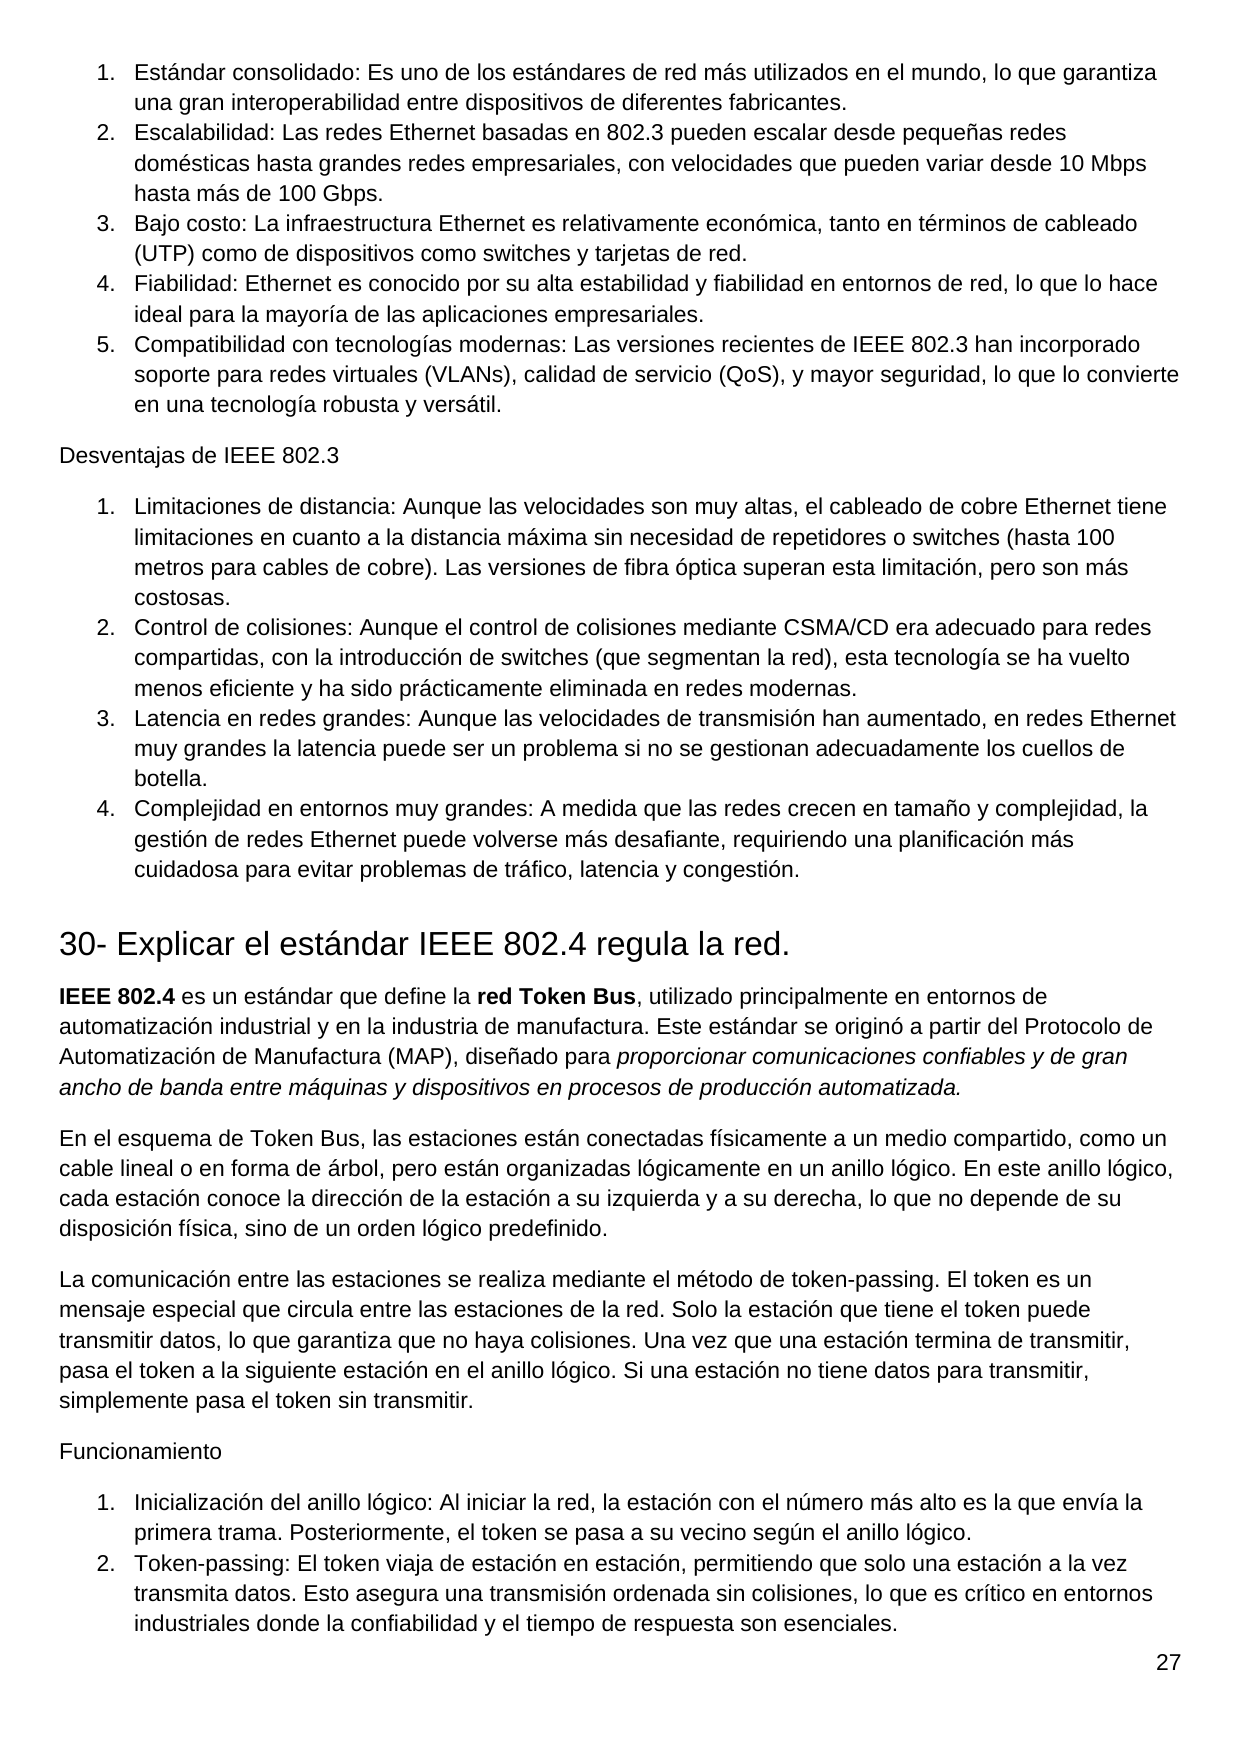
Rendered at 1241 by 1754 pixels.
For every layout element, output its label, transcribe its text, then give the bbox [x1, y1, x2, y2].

text Desventajas de IEEE 802.3 [59, 442, 1181, 469]
list Escalabilidad: Las redes Ethernet basadas en 802.3 pueden escalar desde pequeñas redes domésticas hasta grandes redes empresariales, con velocidades que pueden variar desde 10 Mbps hasta más de 100 Gbps. [96, 119, 1181, 206]
list Bajo costo: La infraestructura Ethernet es relativamente económica, tanto en términos de cableado (UTP) como de dispositivos como switches y tarjetas de red. [96, 210, 1181, 267]
text La comunicación entre las estaciones se realiza mediante el método de token-passing. El token es un mensaje especial que circula entre las estaciones de la red. Solo la estación que tiene el token puede transmitir datos, lo que garantiza que no haya colisiones. Una vez que una estación termina de transmitir, pasa el token a la siguiente estación en el anillo lógico. Si una estación no tiene datos para transmitir, simplemente pasa el token sin transmitir. [59, 1266, 1181, 1413]
text En el esquema de Token Bus, las estaciones están conectadas físicamente a un medio compartido, como un cable lineal o en forma de árbol, pero están organizadas lógicamente en un anillo lógico. En este anillo lógico, cada estación conoce la dirección de la estación a su izquierda y a su derecha, lo que no depende de su disposición física, sino de un orden lógico predefinido. [59, 1124, 1181, 1241]
list Limitaciones de distancia: Aunque las velocidades son muy altas, el cableado de cobre Ethernet tiene limitaciones en cuanto a la distancia máxima sin necesidad de repetidores o switches (hasta 100 metros para cables de cobre). Las versiones de fibra óptica superan esta limitación, pero son más costosas. [96, 493, 1181, 610]
list Fiabilidad: Ethernet es conocido por su alta estabilidad y fiabilidad en entornos de red, lo que lo hace ideal para la mayoría de las aplicaciones empresariales. [96, 270, 1181, 327]
list Token-passing: El token viaja de estación en estación, permitiendo que solo una estación a la vez transmita datos. Esto asegura una transmisión ordenada sin colisiones, lo que es crítico en entornos industriales donde la confiabilidad y el tiempo de respuesta son esenciales. [96, 1549, 1181, 1636]
list Compatibilidad con tecnologías modernas: Las versiones recientes de IEEE 802.3 han incorporado soporte para redes virtuales (VLANs), calidad de servicio (QoS), y mayor seguridad, lo que lo convierte en una tecnología robusta y versátil. [96, 331, 1181, 418]
text IEEE 802.4 es un estándar que define la red Token Bus, utilizado principalmente en entornos de automatización industrial y en la industria de manufactura. Este estándar se originó a partir del Protocolo de Automatización de Manufactura (MAP), diseñado para proporcionar comunicaciones confiables y de gran ancho de banda entre máquinas y dispositivos en procesos de producción automatizada. [59, 983, 1181, 1100]
list Estándar consolidado: Es uno de los estándares de red más utilizados en el mundo, lo que garantiza una gran interoperabilidad entre dispositivos de diferentes fabricantes. [96, 59, 1181, 116]
list Control de colisiones: Aunque el control de colisiones mediante CSMA/CD era adecuado para redes compartidas, con la introducción de switches (que segmentan la red), esta tecnología se ha vuelto menos eficiente y ha sido prácticamente eliminada en redes modernas. [96, 614, 1181, 701]
list Complejidad en entornos muy grandes: A medida que las redes crecen en tamaño y complejidad, la gestión de redes Ethernet puede volverse más desafiante, requiriendo una planificación más cuidadosa para evitar problemas de tráfico, latencia y congestión. [96, 795, 1181, 882]
list Latencia en redes grandes: Aunque las velocidades de transmisión han aumentado, en redes Ethernet muy grandes la latencia puede ser un problema si no se gestionan adecuadamente los cuellos de botella. [96, 705, 1181, 792]
text Funcionamiento [59, 1438, 1181, 1464]
subtitle 30- Explicar el estándar IEEE 802.4 regula la red. [59, 923, 1181, 962]
list Inicialización del anillo lógico: Al iniciar la red, la estación con el número más alto es la que envía la primera trama. Posteriormente, el token se pasa a su vecino según el anillo lógico. [96, 1489, 1181, 1546]
